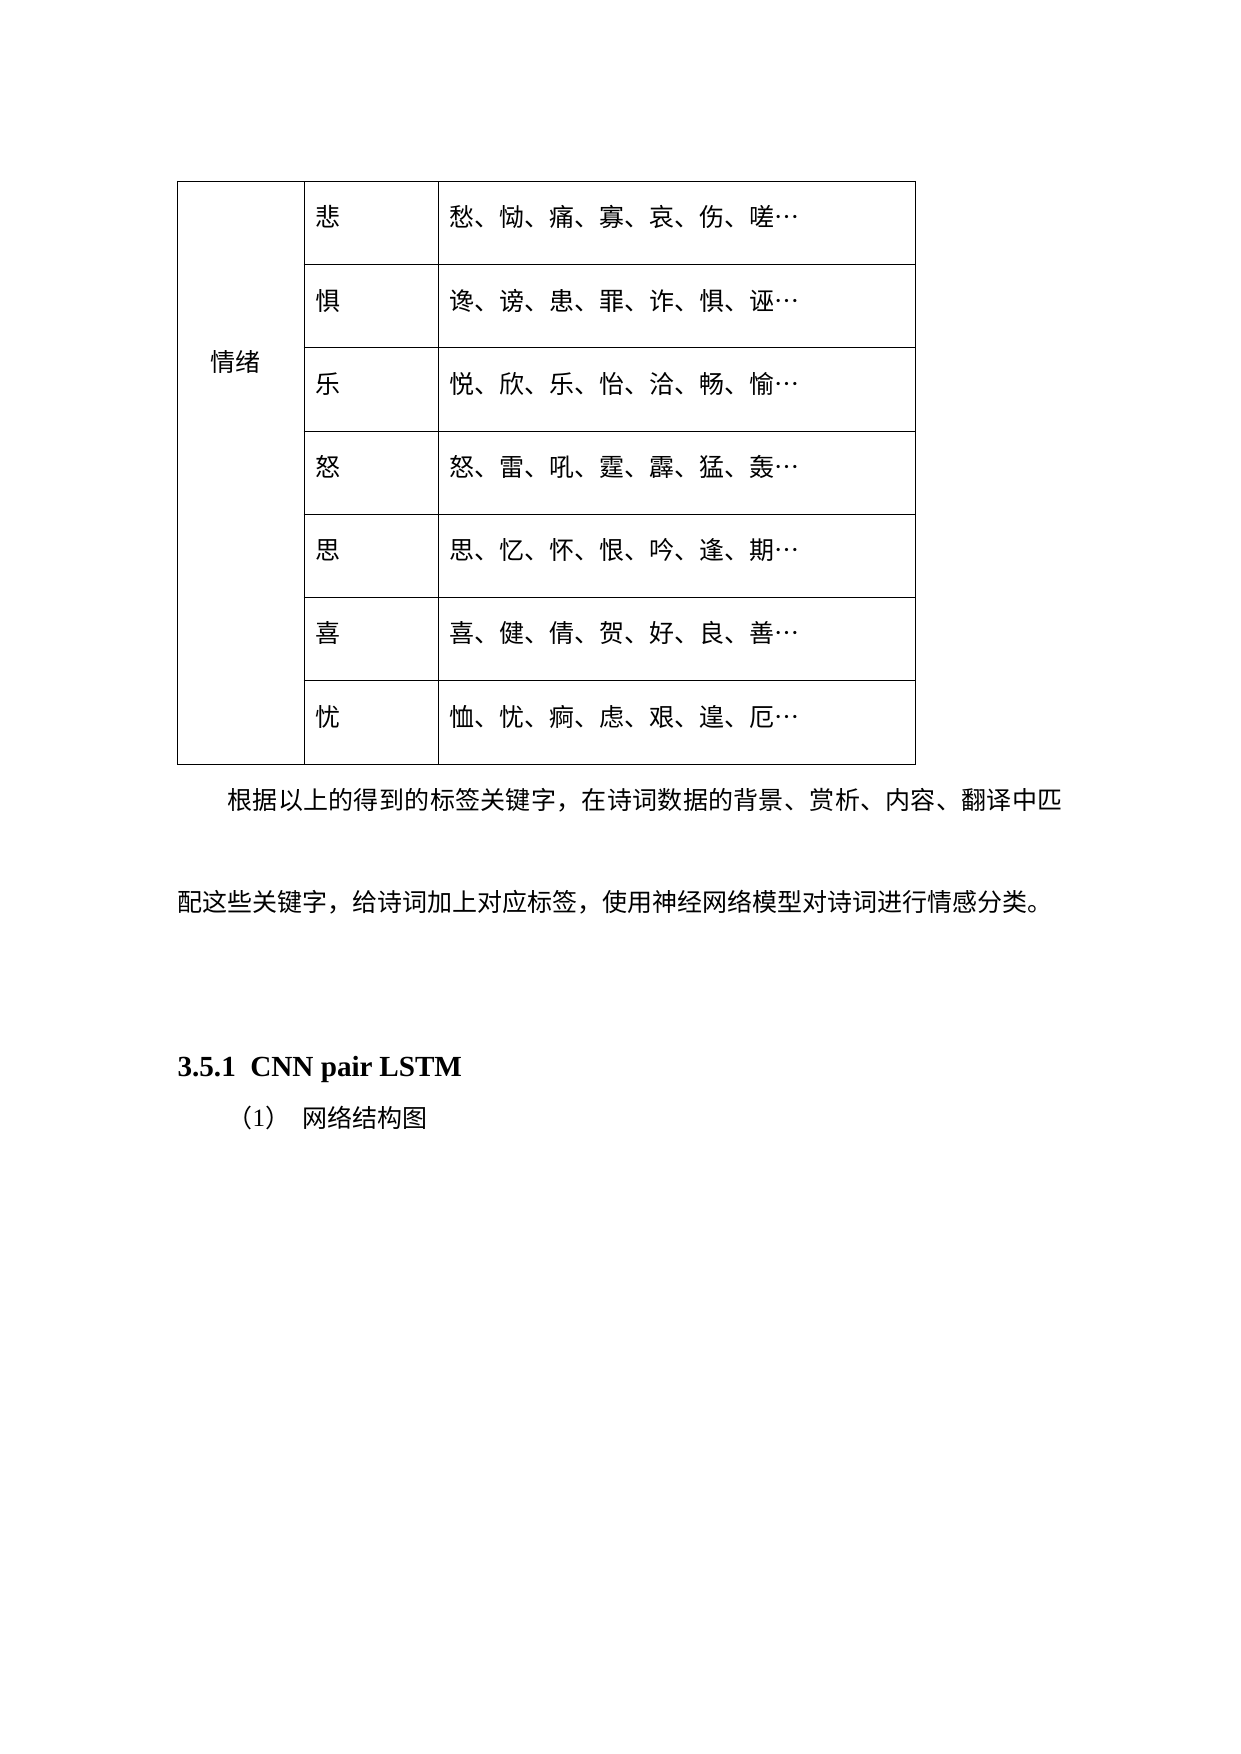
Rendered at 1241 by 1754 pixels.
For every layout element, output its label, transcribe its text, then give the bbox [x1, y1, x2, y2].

table_cell 谗、谤、患、罪、诈、惧、诬… [439, 265, 915, 347]
table_cell 悦、欣、乐、怡、洽、畅、愉… [439, 348, 915, 431]
list 网络结构图 [227, 1083, 1063, 1151]
table_cell 怒 [305, 432, 438, 514]
table_cell 忧 [305, 681, 438, 763]
table_cell 情绪 [178, 182, 304, 763]
table_cell 喜、健、倩、贺、好、良、善… [439, 598, 915, 680]
table_cell 怒、雷、吼、霆、霹、猛、轰… [439, 432, 915, 514]
text 根据以上的得到的标签关键字，在诗词数据的背景、赏析、内容、翻译中匹配这些关键字，给诗词加上对应标签，使用神经网络模型对诗词进行情感分类。 [177, 764, 1063, 934]
table_cell 愁、恸、痛、寡、哀、伤、嗟… [439, 182, 915, 264]
subtitle CNN pair LSTM [177, 1049, 1063, 1083]
table_cell 恤、忧、痾、虑、艰、遑、厄… [439, 681, 915, 763]
table_cell 乐 [305, 348, 438, 431]
table_cell 思、忆、怀、恨、吟、逢、期… [439, 515, 915, 597]
table_cell 悲 [305, 182, 438, 264]
table_cell 惧 [305, 265, 438, 347]
table_cell 喜 [305, 598, 438, 680]
table_cell 思 [305, 515, 438, 597]
